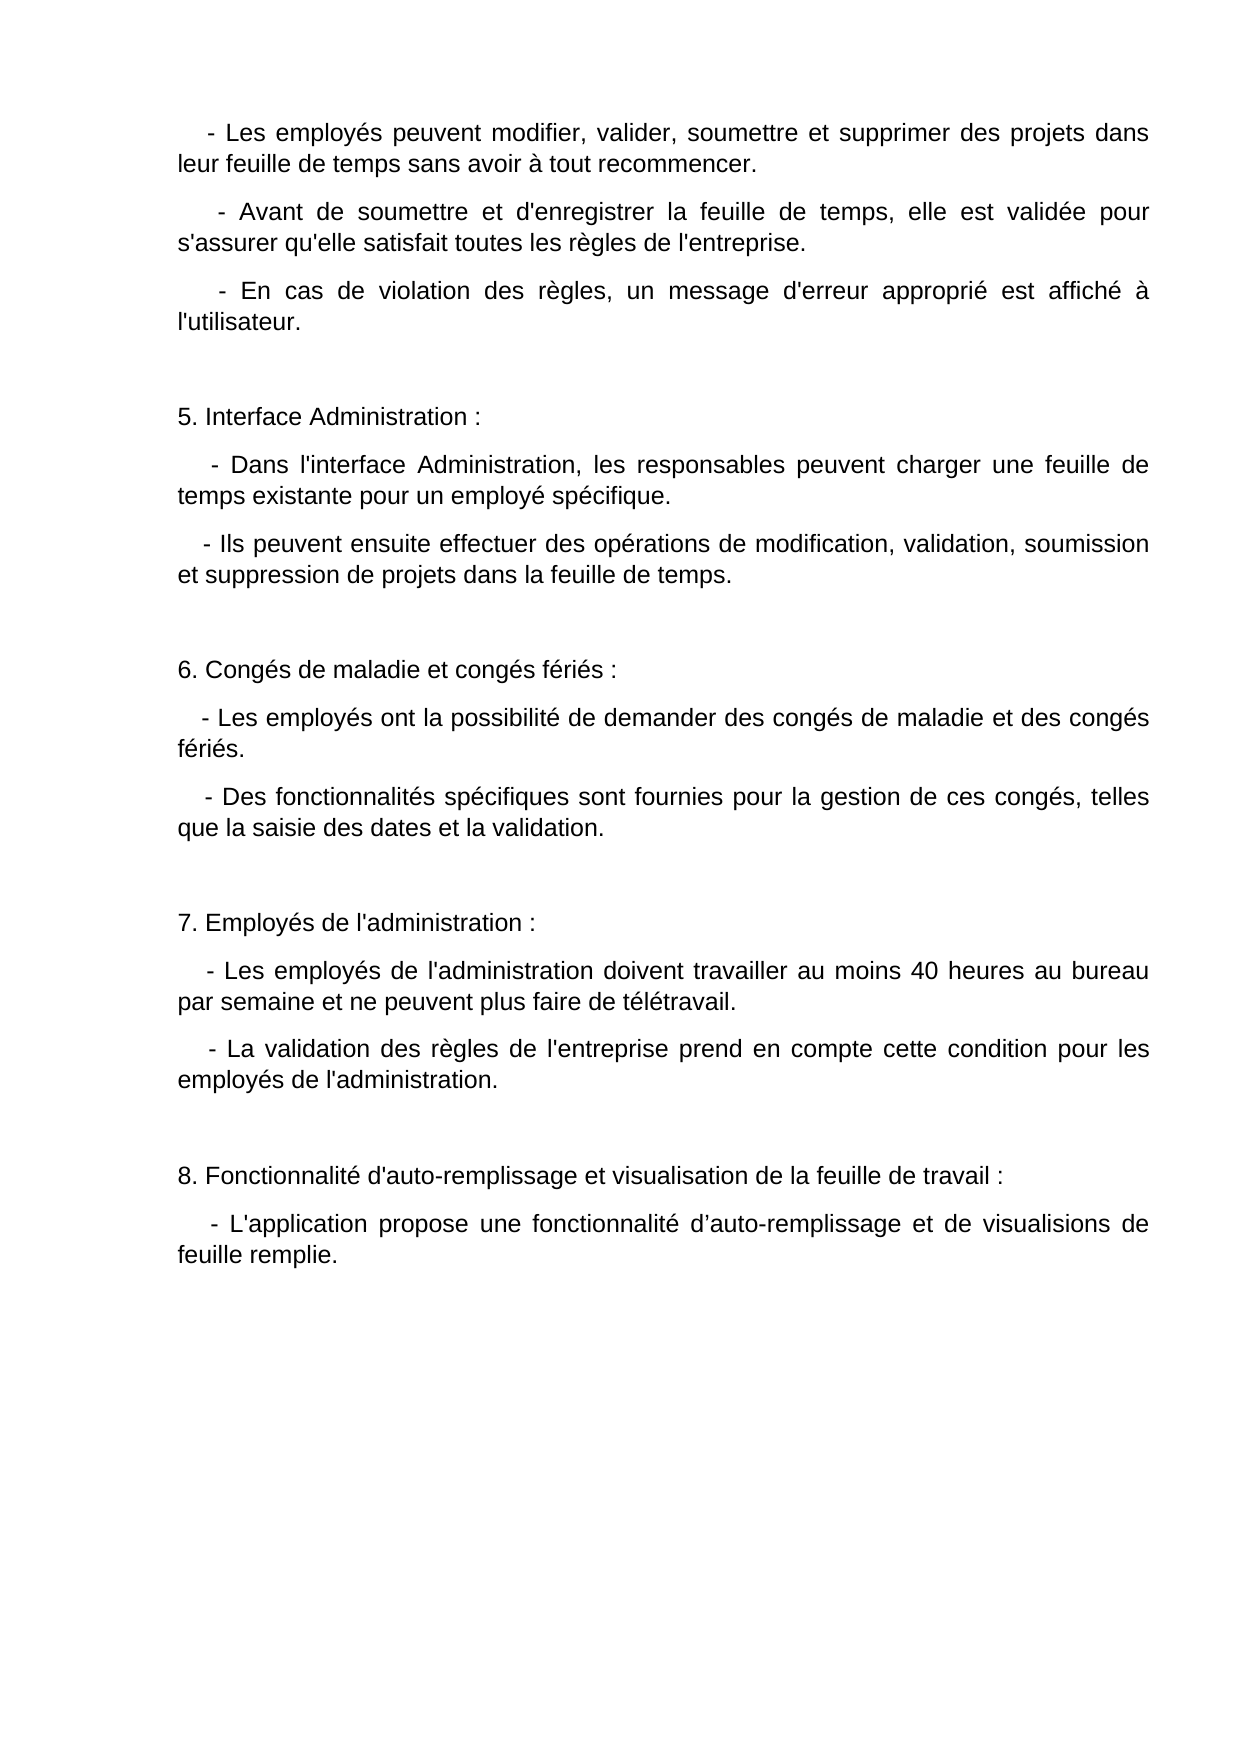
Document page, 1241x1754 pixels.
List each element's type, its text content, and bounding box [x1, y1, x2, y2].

text - Les employés peuvent modifier, valider, soumettre et supprimer des projets dans leur feuille de temps sans avoir à tout recommencer. [177, 118, 1152, 178]
text - Ils peuvent ensuite effectuer des opérations de modification, validation, soumission et suppression de projets dans la feuille de temps. [177, 528, 1152, 588]
text - Dans l'interface Administration, les responsables peuvent charger une feuille de temps existante pour un employé spécifique. [177, 450, 1152, 509]
text - Les employés de l'administration doivent travailler au moins 40 heures au bureau par semaine et ne peuvent plus faire de télétravail. [177, 956, 1152, 1015]
text 6. Congés de maladie et congés fériés : [177, 655, 1152, 684]
text 5. Interface Administration : [177, 402, 1152, 431]
text - Avant de soumettre et d'enregistrer la feuille de temps, elle est validée pour s'assurer qu'elle satisfait toutes les règles de l'entreprise. [177, 197, 1152, 257]
text 7. Employés de l'administration : [177, 908, 1152, 937]
text - La validation des règles de l'entreprise prend en compte cette condition pour les employés de l'administration. [177, 1034, 1152, 1094]
text - Les employés ont la possibilité de demander des congés de maladie et des congés fériés. [177, 703, 1152, 762]
text - Des fonctionnalités spécifiques sont fournies pour la gestion de ces congés, telles que la saisie des dates et la validation. [177, 781, 1152, 841]
text 8. Fonctionnalité d'auto-remplissage et visualisation de la feuille de travail : [177, 1161, 1152, 1189]
text - En cas de violation des règles, un message d'erreur approprié est affiché à l'utilisateur. [177, 276, 1152, 335]
text - L'application propose une fonctionnalité d’auto-remplissage et de visualisions de feuille remplie. [177, 1208, 1152, 1268]
